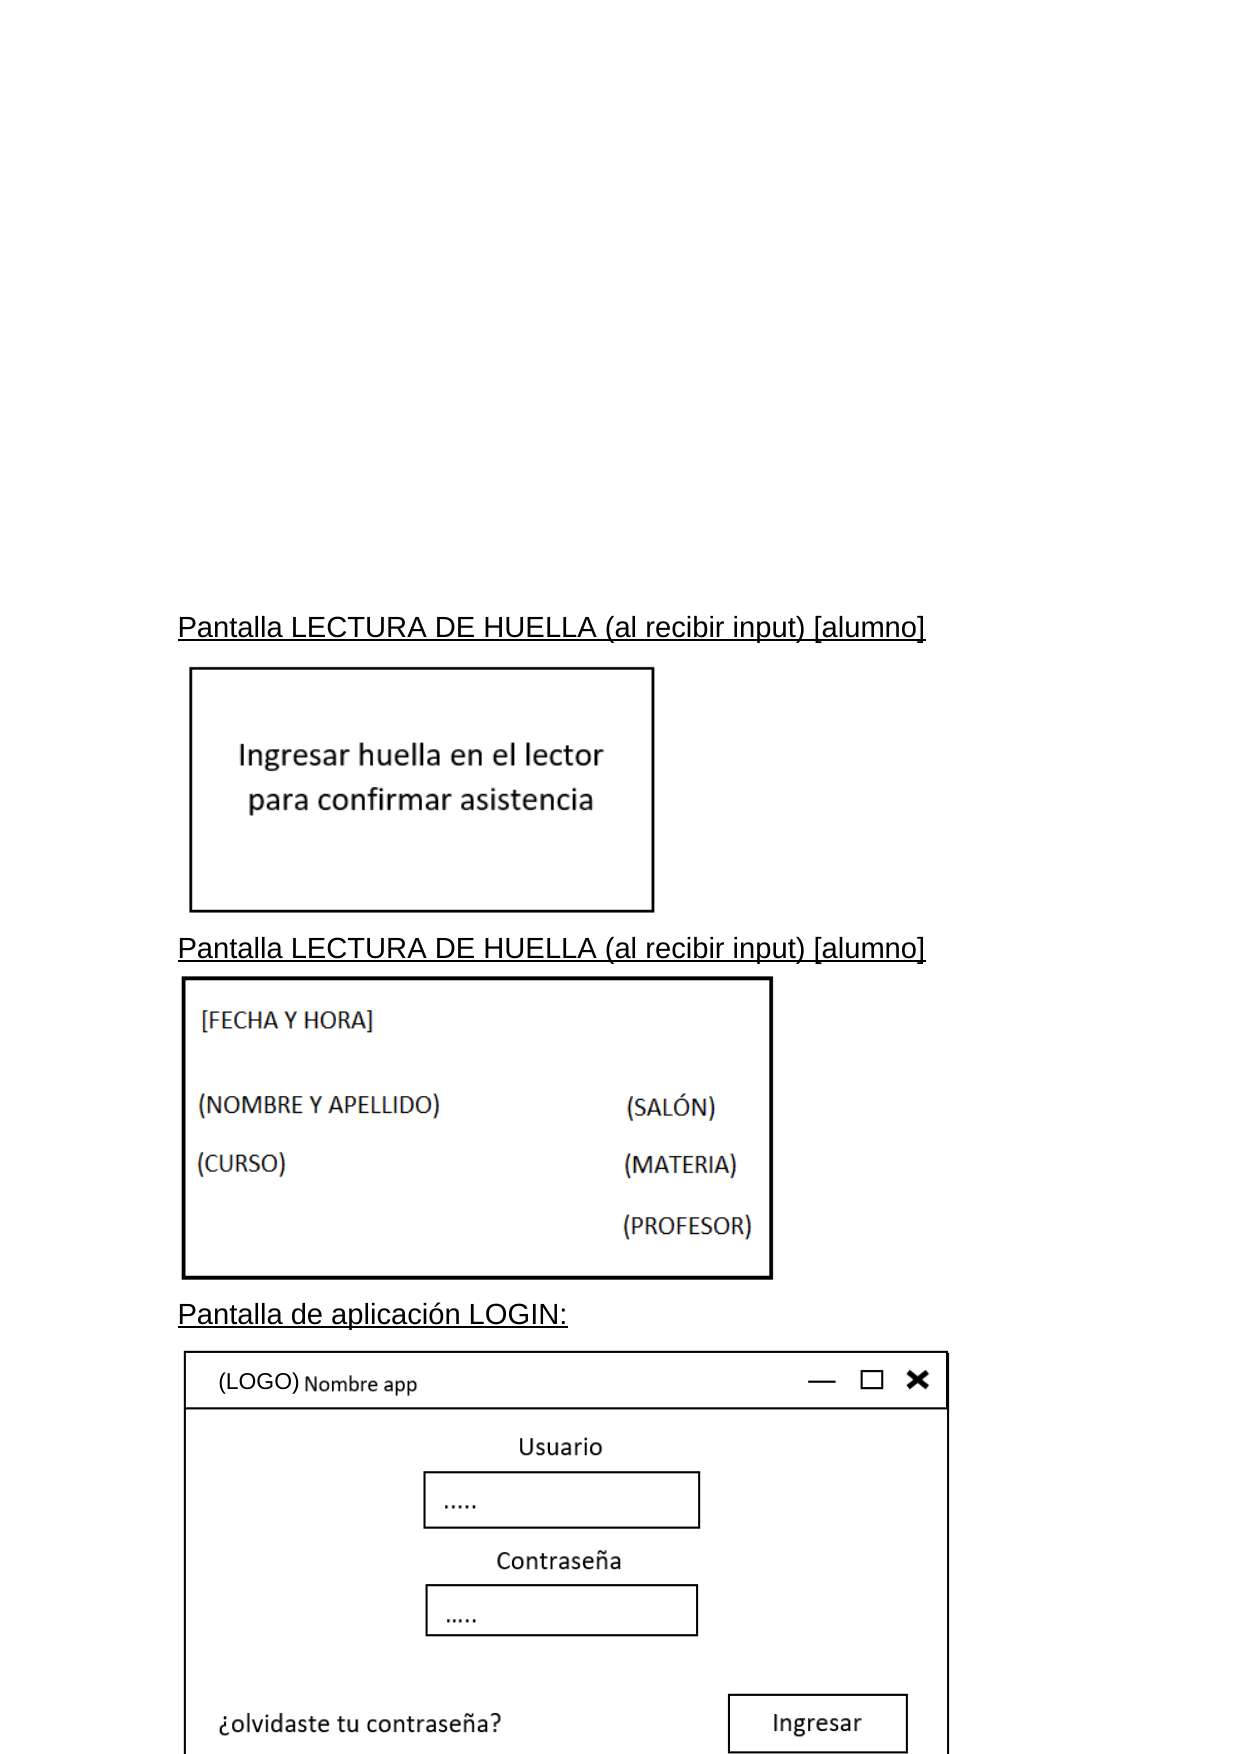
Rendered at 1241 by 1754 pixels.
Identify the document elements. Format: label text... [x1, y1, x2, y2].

picture [177, 648, 673, 927]
picture [177, 969, 781, 1293]
text Pantalla de aplicación LOGIN: [177, 1297, 1063, 1330]
picture [176, 1335, 963, 1754]
text Pantalla LECTURA DE HUELLA (al recibir input) [alumno] [177, 931, 1063, 964]
text Pantalla LECTURA DE HUELLA (al recibir input) [alumno] [177, 610, 1063, 644]
